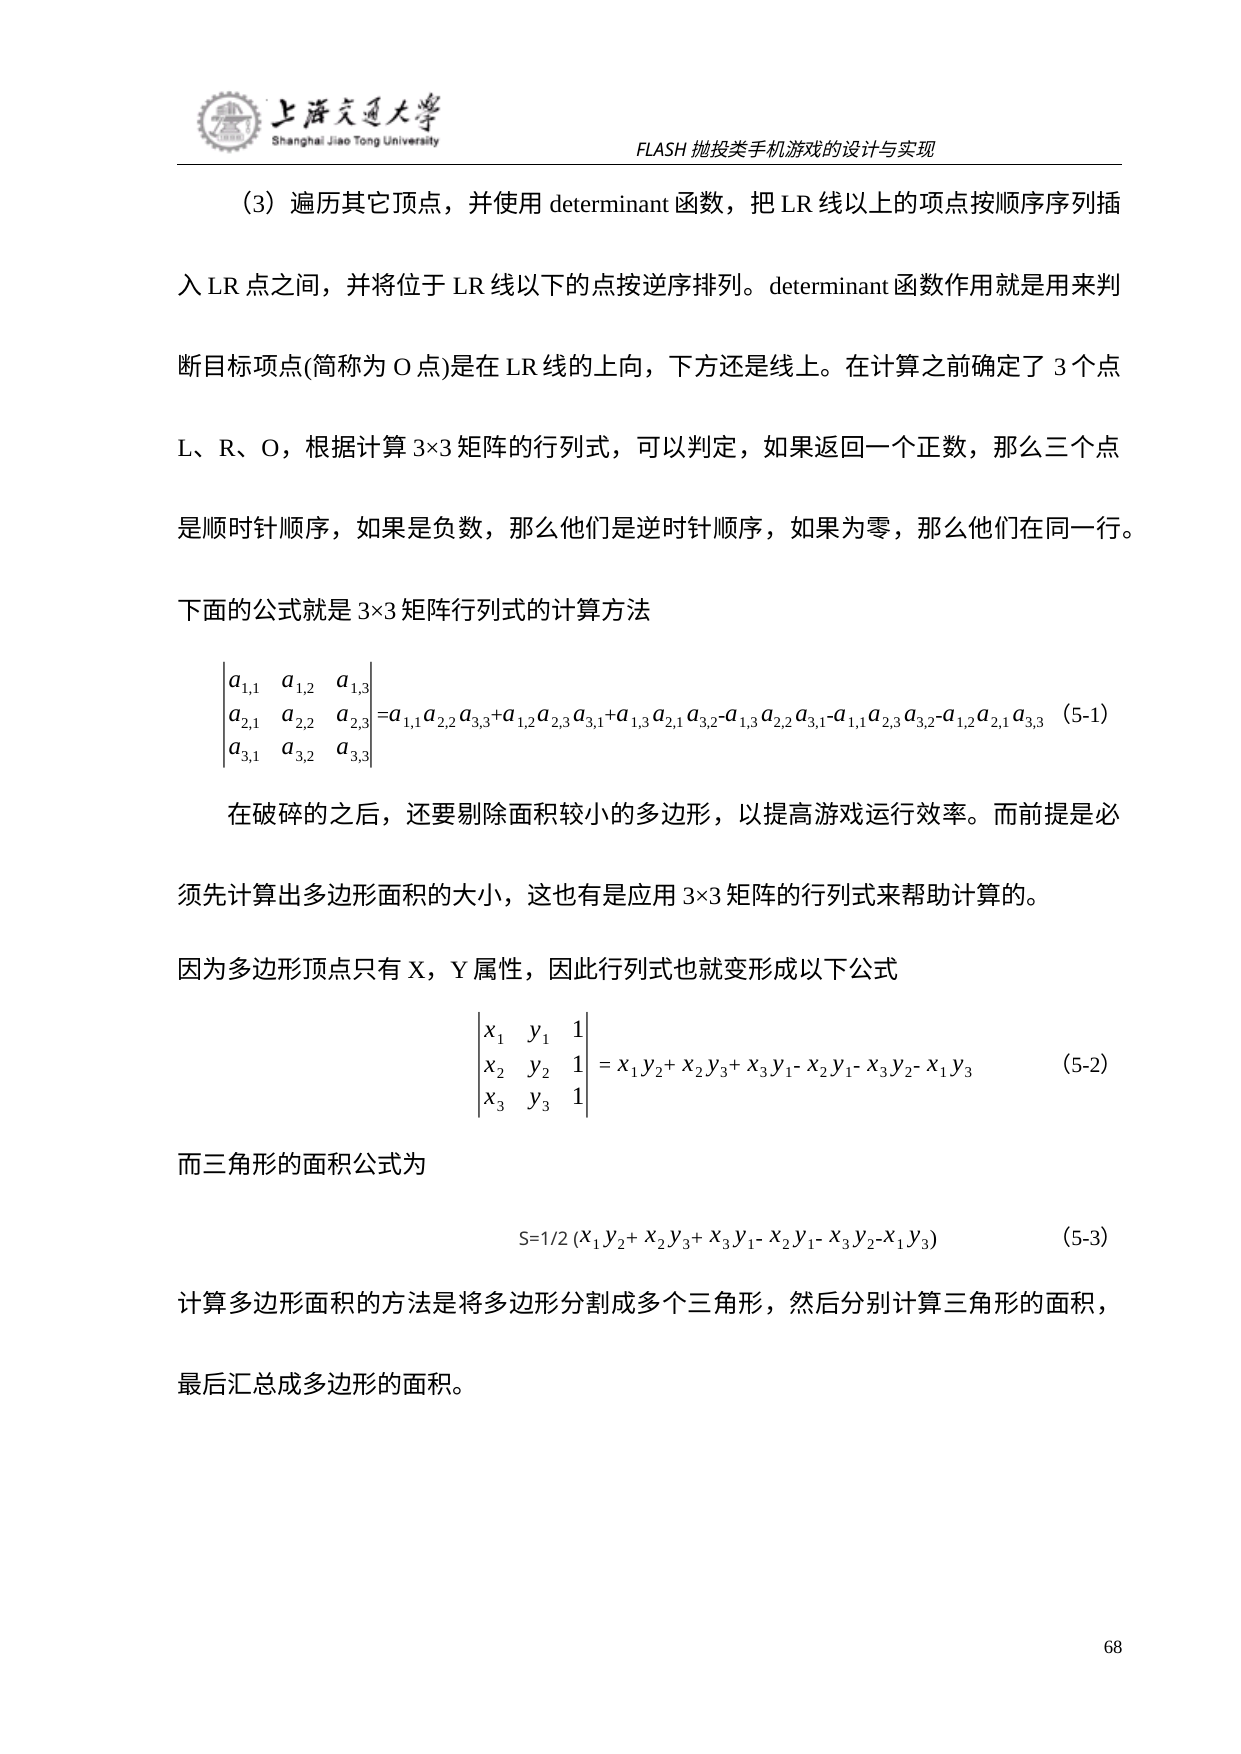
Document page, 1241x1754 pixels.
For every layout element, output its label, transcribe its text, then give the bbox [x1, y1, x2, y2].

text =++--- （5-1） [177, 650, 1122, 780]
text 在破碎的之后，还要剔除面积较小的多边形，以提高游戏运行效率。而前提是必须先计算出多边形面积的大小，这也有是应用3×3矩阵的行列式来帮助计算的。 [177, 780, 1122, 926]
text S=1/2 (+ + - - -) （5-3） [177, 1204, 1122, 1269]
text = + + - - - （5-2） [177, 1000, 1122, 1130]
text 因为多边形顶点只有X，Y属性，因此行列式也就变形成以下公式 [177, 935, 1122, 1000]
text 而三角形的面积公式为 [177, 1130, 1122, 1195]
text 计算多边形面积的方法是将多边形分割成多个三角形，然后分别计算三角形的面积，最后汇总成多边形的面积。 [177, 1269, 1122, 1416]
text （3）遍历其它顶点，并使用determinant函数，把LR线以上的项点按顺序序列插入LR点之间，并将位于LR线以下的点按逆序排列。determinant函数作用就是用来判断目标项点(简称为O点)是在LR线的上向，下方还是线上。在计算之前确定了3个点L、R、O，根据计算3×3矩阵的行列式，可以判定，如果返回一个正数，那么三个点是顺时针顺序，如果是负数，那么他们是逆时针顺序，如果为零，那么他们在同一行。下面的公式就是3×3矩阵行列式的计算方法 [177, 169, 1122, 641]
picture [177, 75, 456, 157]
